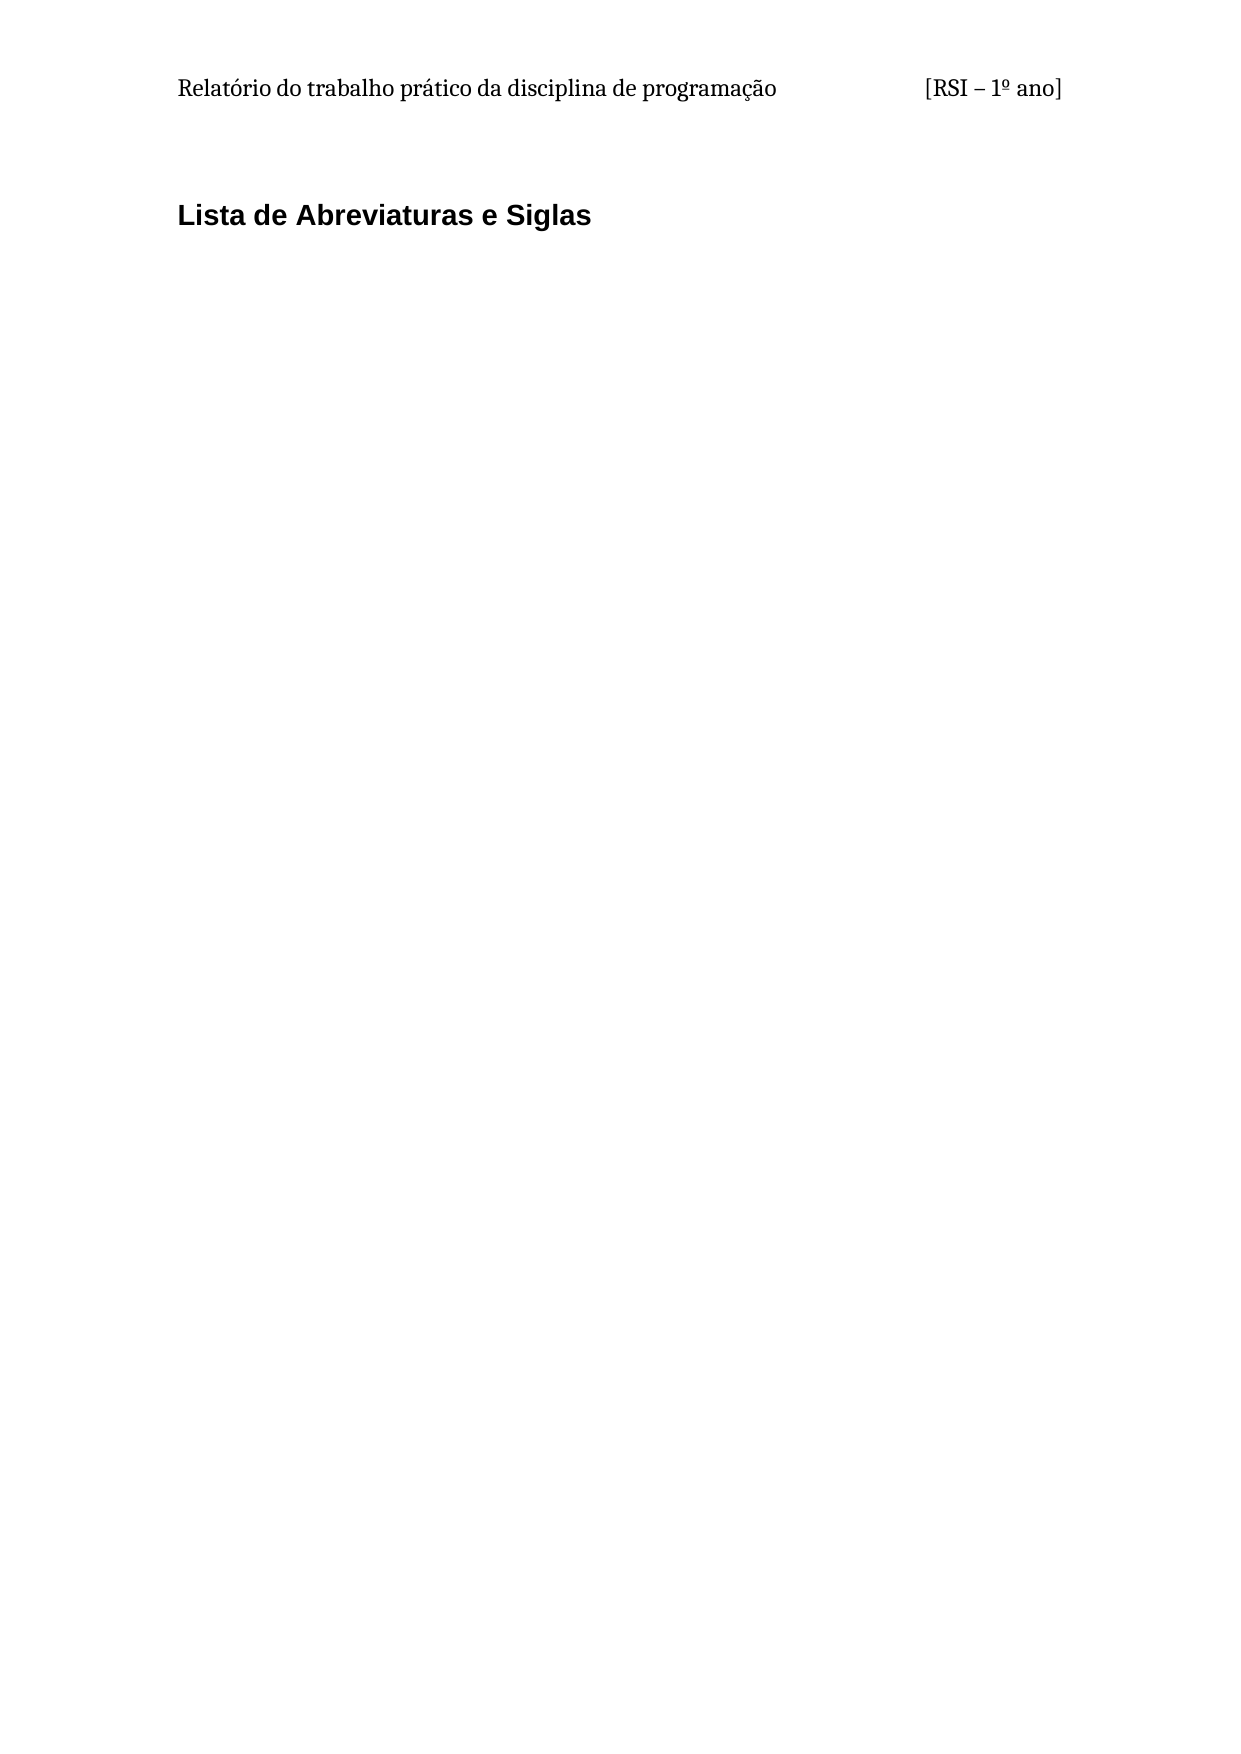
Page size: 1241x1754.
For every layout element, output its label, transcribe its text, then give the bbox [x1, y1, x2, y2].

text Lista de Abreviaturas e Siglas [177, 198, 1092, 231]
